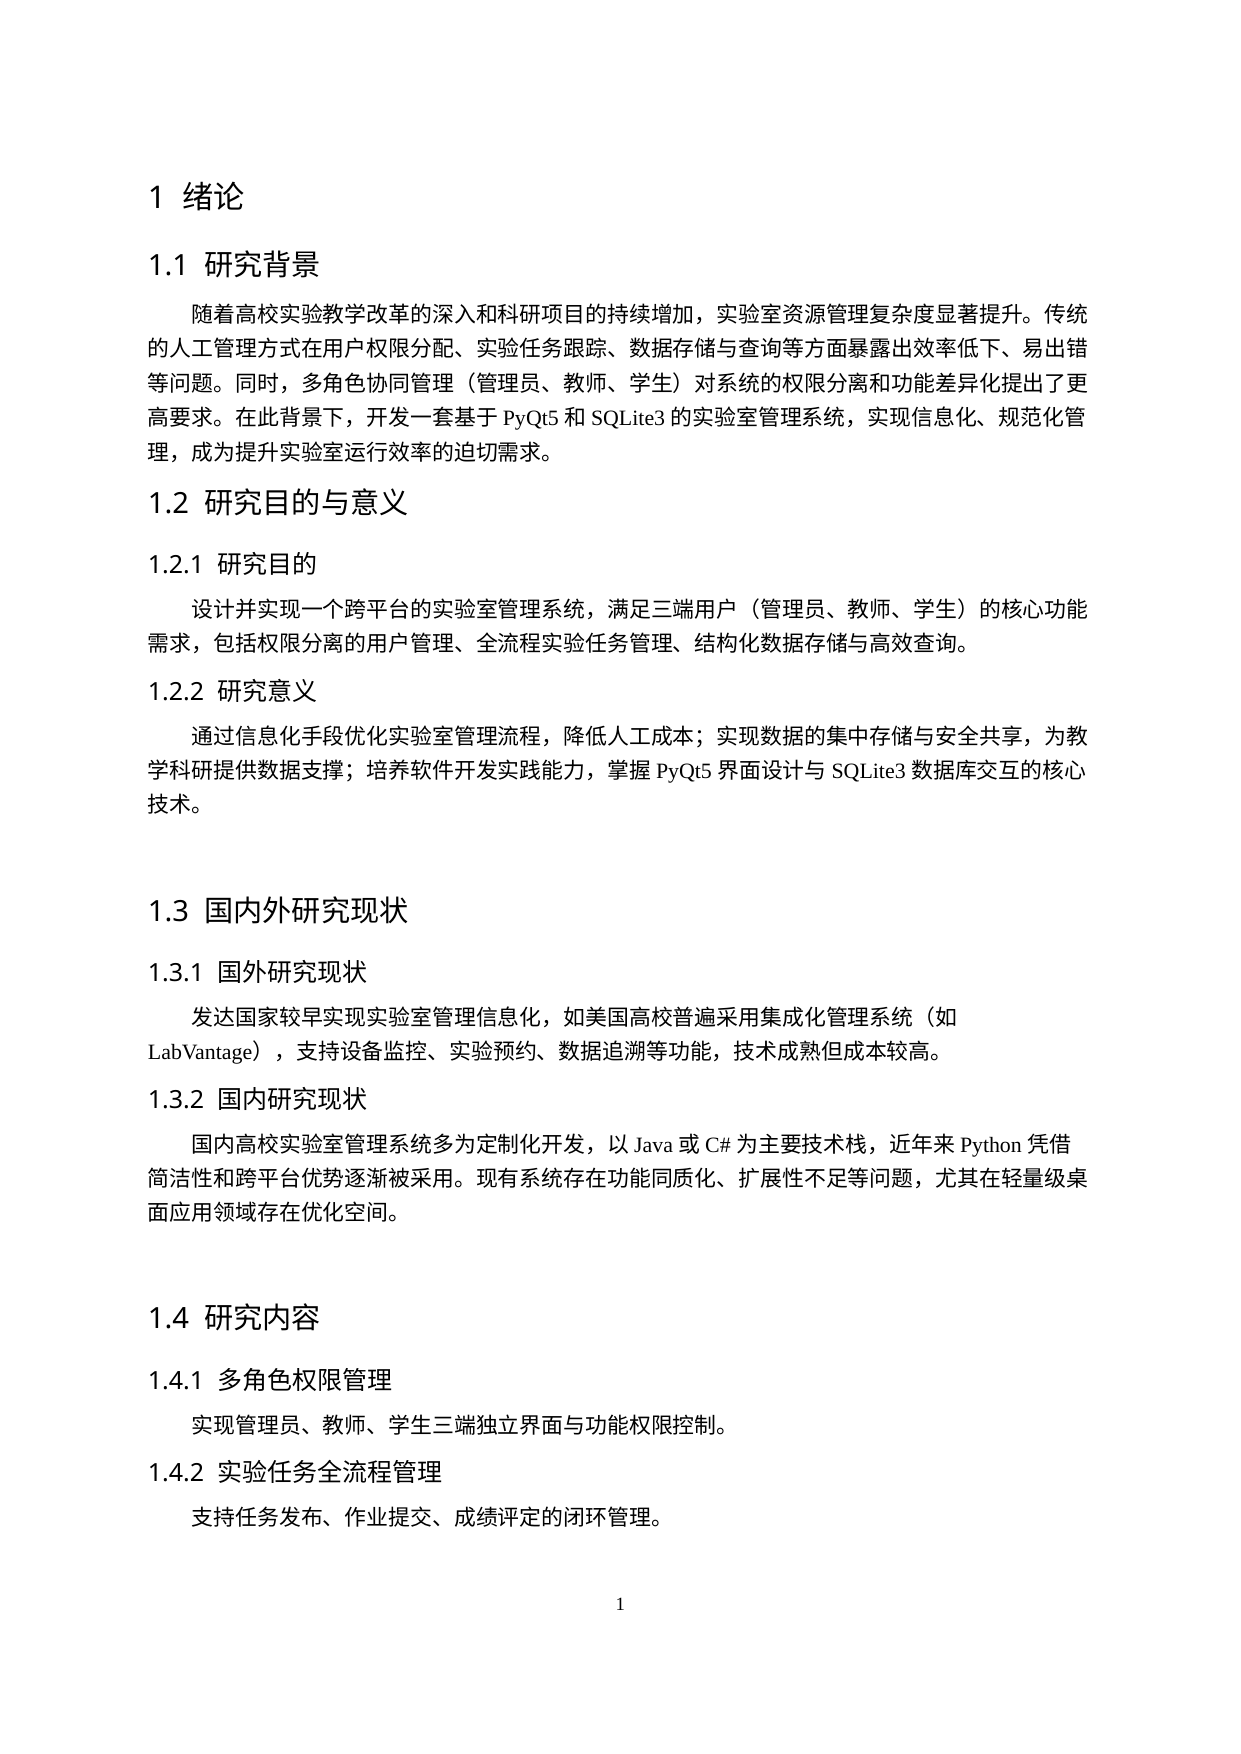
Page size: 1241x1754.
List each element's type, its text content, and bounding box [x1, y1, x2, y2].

text 设计并实现一个跨平台的实验室管理系统，满足三端用户（管理员、教师、学生）的核心功能需求，包括权限分离的用户管理、全流程实验任务管理、结构化数据存储与高效查询。 [148, 590, 1092, 659]
subtitle 研究背景 [148, 242, 1092, 284]
subtitle 研究目的 [148, 545, 1092, 581]
subtitle 国外研究现状 [148, 953, 1092, 989]
subtitle 研究内容 [148, 1295, 1092, 1337]
text 实现管理员、教师、学生三端独立界面与功能权限控制。​ [148, 1406, 1092, 1440]
text 发达国家较早实现实验室管理信息化，如美国高校普遍采用集成化管理系统（如 LabVantage），支持设备监控、实验预约、数据追溯等功能，技术成熟但成本较高。 [148, 998, 1092, 1067]
text 国内高校实验室管理系统多为定制化开发，以 Java 或 C# 为主要技术栈，近年来 Python 凭借简洁性和跨平台优势逐渐被采用。现有系统存在功能同质化、扩展性不足等问题，尤其在轻量级桌面应用领域存在优化空间。 [148, 1124, 1092, 1228]
subtitle 绪论 [148, 173, 1092, 218]
text 支持任务发布、作业提交、成绩评定的闭环管理。​ [148, 1498, 1092, 1532]
subtitle 实验任务全流程管理 [148, 1453, 1092, 1489]
text 随着高校实验教学改革的深入和科研项目的持续增加，实验室资源管理复杂度显著提升。传统的人工管理方式在用户权限分配、实验任务跟踪、数据存储与查询等方面暴露出效率低下、易出错等问题。同时，多角色协同管理（管理员、教师、学生）对系统的权限分离和功能差异化提出了更高要求。在此背景下，开发一套基于 PyQt5 和 SQLite3 的实验室管理系统，实现信息化、规范化管理，成为提升实验室运行效率的迫切需求。 [148, 295, 1092, 467]
subtitle 研究目的与意义 [148, 479, 1092, 522]
subtitle 国内研究现状 [148, 1079, 1092, 1115]
text 通过信息化手段优化实验室管理流程，降低人工成本；实现数据的集中存储与安全共享，为教学科研提供数据支撑；培养软件开发实践能力，掌握 PyQt5 界面设计与 SQLite3 数据库交互的核心技术。 [148, 717, 1092, 820]
subtitle 研究意义 [148, 671, 1092, 707]
subtitle 国内外研究现状 [148, 887, 1092, 929]
subtitle 多角色权限管理 [148, 1361, 1092, 1397]
